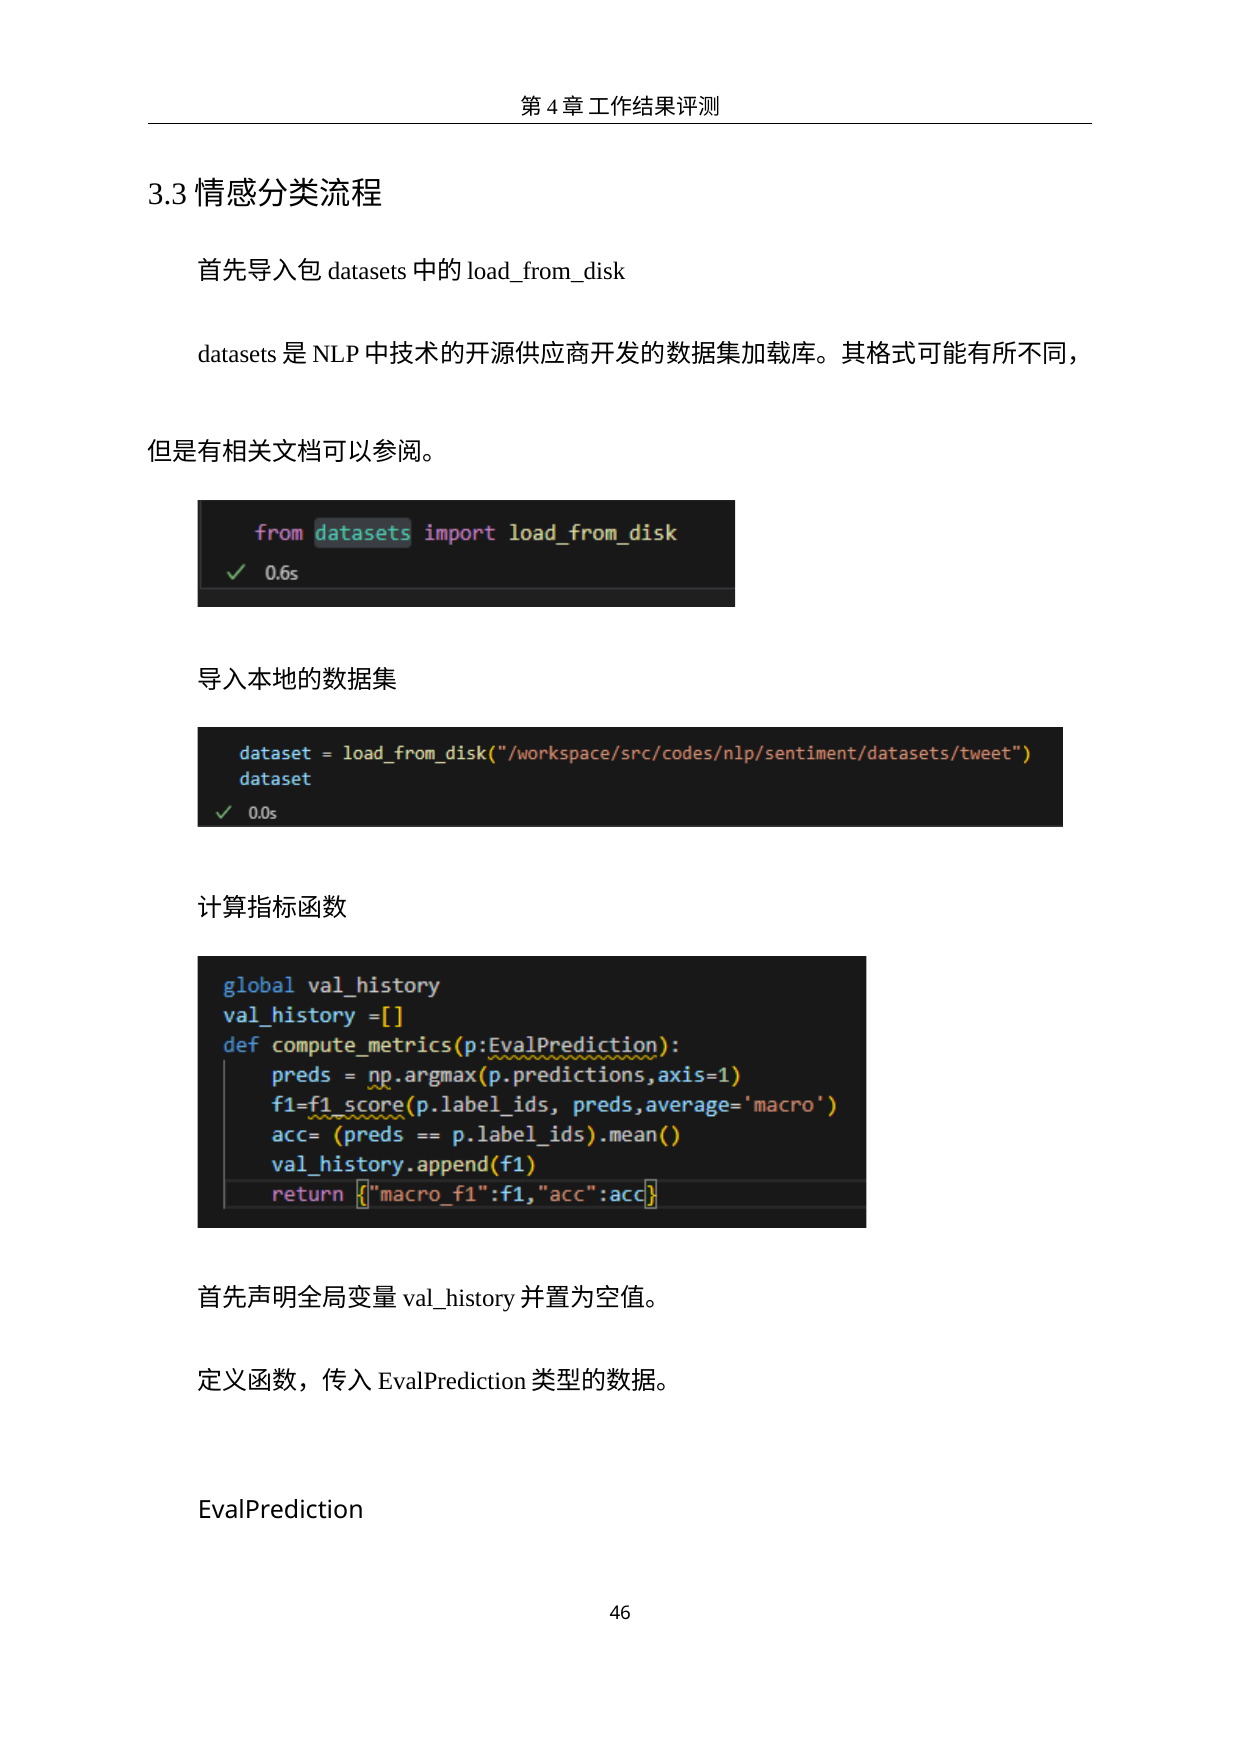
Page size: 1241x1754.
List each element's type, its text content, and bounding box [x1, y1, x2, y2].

text 导入本地的数据集 [148, 645, 1092, 710]
text 计算指标函数 [148, 873, 1092, 938]
subtitle 3.3 情感分类流程 [148, 159, 1092, 224]
text EvalPrediction [148, 1476, 1092, 1541]
text 首先导入包datasets中的load_from_disk [148, 236, 1092, 301]
text datasets是NLP中技术的开源供应商开发的数据集加载库。其格式可能有所不同，但是有相关文档可以参阅。 [148, 319, 1092, 482]
picture [197, 500, 736, 607]
picture [197, 956, 867, 1228]
text 定义函数，传入EvalPrediction类型的数据。 [148, 1346, 1092, 1411]
text 首先声明全局变量val_history并置为空值。 [148, 1263, 1092, 1328]
picture [197, 727, 1063, 827]
